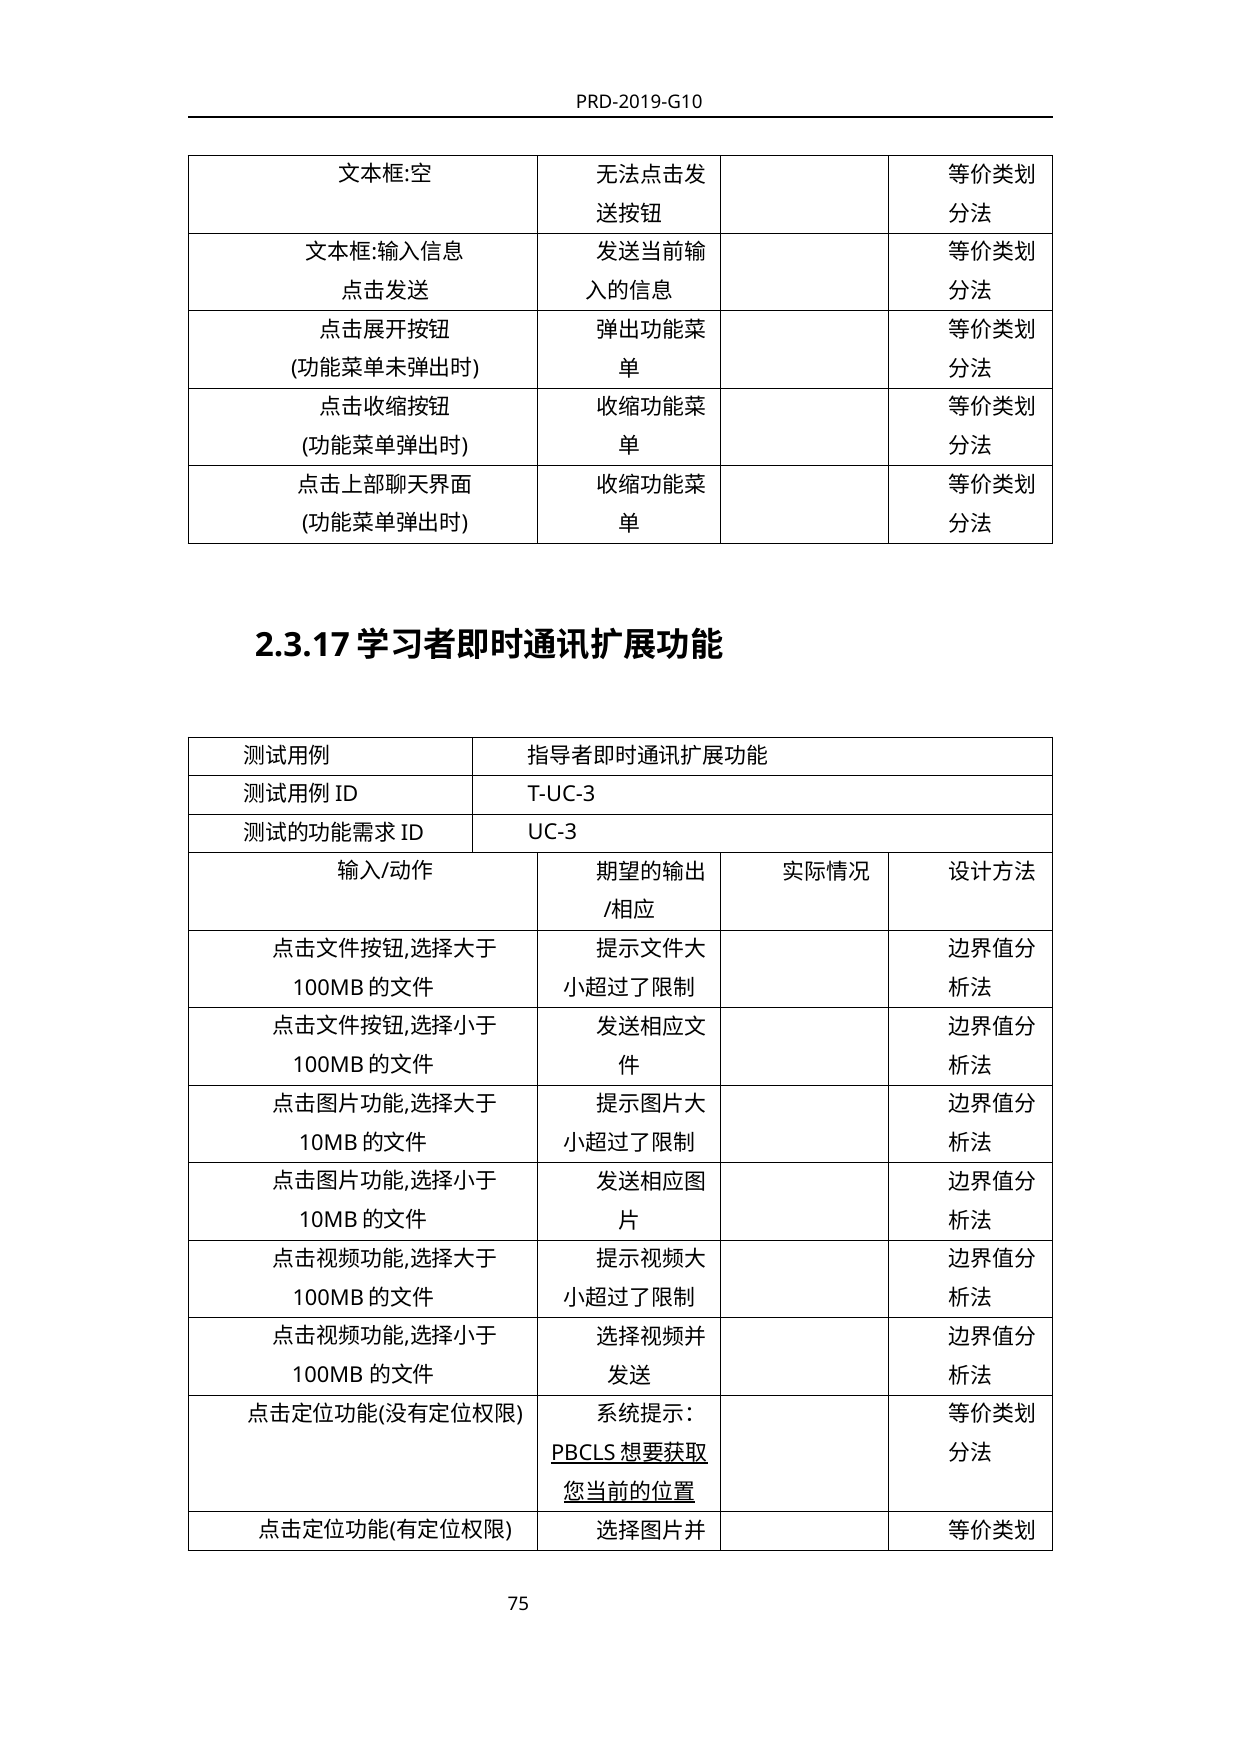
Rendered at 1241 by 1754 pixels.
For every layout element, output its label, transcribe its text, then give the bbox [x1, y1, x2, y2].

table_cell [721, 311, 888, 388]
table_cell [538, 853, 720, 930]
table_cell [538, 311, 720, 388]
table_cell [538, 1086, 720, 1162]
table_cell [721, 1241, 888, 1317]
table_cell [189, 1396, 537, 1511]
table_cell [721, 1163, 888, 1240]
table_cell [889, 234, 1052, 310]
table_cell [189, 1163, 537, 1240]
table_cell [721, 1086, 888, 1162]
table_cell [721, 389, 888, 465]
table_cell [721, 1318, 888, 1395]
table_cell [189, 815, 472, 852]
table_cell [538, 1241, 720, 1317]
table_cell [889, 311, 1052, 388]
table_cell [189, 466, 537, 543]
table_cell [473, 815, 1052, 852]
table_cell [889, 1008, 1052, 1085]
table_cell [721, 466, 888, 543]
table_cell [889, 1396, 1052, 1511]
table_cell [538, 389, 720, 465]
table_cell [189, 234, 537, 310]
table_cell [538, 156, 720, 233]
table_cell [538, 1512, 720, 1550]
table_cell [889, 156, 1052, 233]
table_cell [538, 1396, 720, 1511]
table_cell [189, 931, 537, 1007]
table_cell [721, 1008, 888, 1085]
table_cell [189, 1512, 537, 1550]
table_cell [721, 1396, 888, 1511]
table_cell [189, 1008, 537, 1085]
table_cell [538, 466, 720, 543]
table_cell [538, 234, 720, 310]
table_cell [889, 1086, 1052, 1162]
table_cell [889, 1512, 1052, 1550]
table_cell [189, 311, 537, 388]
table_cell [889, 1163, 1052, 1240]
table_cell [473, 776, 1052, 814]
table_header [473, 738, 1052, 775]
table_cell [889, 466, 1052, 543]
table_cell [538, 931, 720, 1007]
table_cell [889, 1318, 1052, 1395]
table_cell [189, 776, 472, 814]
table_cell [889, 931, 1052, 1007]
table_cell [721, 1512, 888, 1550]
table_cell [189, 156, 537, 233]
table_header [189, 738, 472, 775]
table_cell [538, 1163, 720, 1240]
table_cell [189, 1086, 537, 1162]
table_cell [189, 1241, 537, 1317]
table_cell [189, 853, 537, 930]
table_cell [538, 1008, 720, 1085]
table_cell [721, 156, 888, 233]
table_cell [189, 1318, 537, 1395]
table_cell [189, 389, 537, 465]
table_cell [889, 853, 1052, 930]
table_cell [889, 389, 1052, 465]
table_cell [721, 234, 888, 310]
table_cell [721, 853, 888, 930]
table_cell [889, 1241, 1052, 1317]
subtitle 2.3.17学习者即时通讯扩展功能 [187, 609, 1053, 674]
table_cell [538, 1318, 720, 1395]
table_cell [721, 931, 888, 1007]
